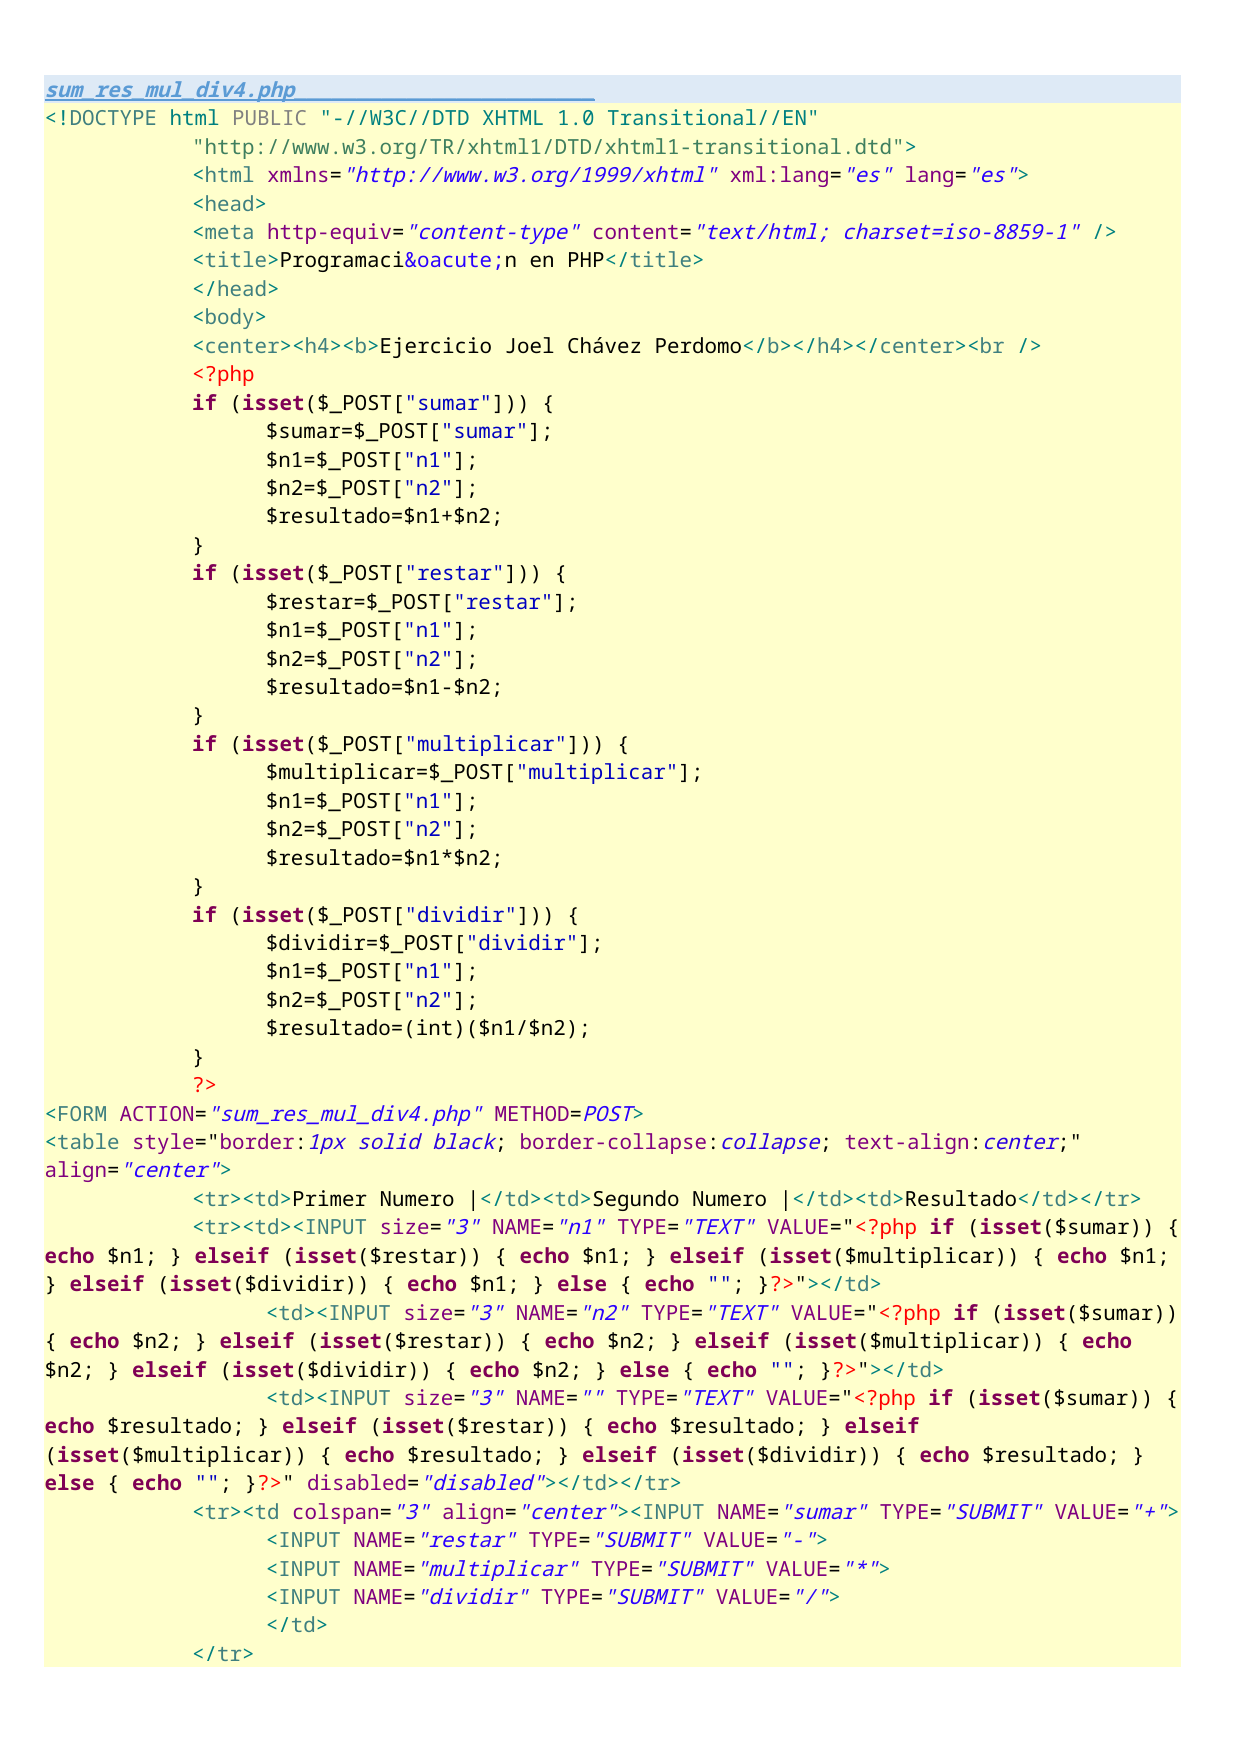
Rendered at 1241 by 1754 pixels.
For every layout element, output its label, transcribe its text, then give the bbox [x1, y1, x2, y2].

text $resultado=$n1+$n2; [44, 502, 1181, 530]
text $multiplicar=$_POST["multiplicar"]; [44, 757, 1181, 786]
text <head> [44, 189, 1181, 217]
text <tr><td>Primer Numero |</td><td>Segundo Numero |</td><td>Resultado</td></tr> [44, 1184, 1181, 1212]
text } [44, 701, 1181, 729]
text <FORM ACTION="sum_res_mul_div4.php" METHOD=POST> [44, 1099, 1181, 1127]
text <body> [44, 302, 1181, 331]
text <html xmlns="http://www.w3.org/1999/xhtml" xml:lang="es" lang="es"> [44, 160, 1181, 189]
text $n2=$_POST["n2"]; [44, 644, 1181, 672]
text } [44, 530, 1181, 558]
text $n1=$_POST["n1"]; [44, 615, 1181, 644]
text $n1=$_POST["n1"]; [44, 957, 1181, 985]
text $n1=$_POST["n1"]; [44, 445, 1181, 473]
text <table style="border:1px solid black; border-collapse:collapse; text-align:center;" align="center"> [44, 1127, 1181, 1184]
text $n2=$_POST["n2"]; [44, 985, 1181, 1013]
text $n2=$_POST["n2"]; [44, 814, 1181, 843]
text "http://www.w3.org/TR/xhtml1/DTD/xhtml1-transitional.dtd"> [44, 132, 1181, 160]
text </head> [44, 274, 1181, 302]
text $resultado=$n1*$n2; [44, 843, 1181, 871]
text <tr><td colspan="3" align="center"><INPUT NAME="sumar" TYPE="SUBMIT" VALUE="+"> [44, 1497, 1181, 1525]
text $resultado=$n1-$n2; [44, 672, 1181, 701]
text <INPUT NAME="multiplicar" TYPE="SUBMIT" VALUE="*"> [44, 1554, 1181, 1582]
text if (isset($_POST["dividir"])) { [44, 900, 1181, 928]
text <INPUT NAME="dividir" TYPE="SUBMIT" VALUE="/"> [44, 1582, 1181, 1611]
text <INPUT NAME="restar" TYPE="SUBMIT" VALUE="-"> [44, 1525, 1181, 1554]
text <!DOCTYPE html PUBLIC "-//W3C//DTD XHTML 1.0 Transitional//EN" [44, 103, 1181, 132]
text <title>Programaci&oacute;n en PHP</title> [44, 246, 1181, 274]
text } [44, 871, 1181, 900]
text $restar=$_POST["restar"]; [44, 587, 1181, 615]
text <td><INPUT size="3" NAME="n2" TYPE="TEXT" VALUE="<?php if (isset($sumar)) { echo $n2; } elseif (isset($restar)) { echo $n2; } elseif (isset($multiplicar)) { echo $n2; } elseif (isset($dividir)) { echo $n2; } else { echo ""; }?>"></td> [44, 1298, 1181, 1383]
text $resultado=(int)($n1/$n2); [44, 1013, 1181, 1042]
text if (isset($_POST["sumar"])) { [44, 388, 1181, 416]
text $n2=$_POST["n2"]; [44, 473, 1181, 502]
text <center><h4><b>Ejercicio Joel Chávez Perdomo</b></h4></center><br /> [44, 331, 1181, 359]
text ?> [44, 1070, 1181, 1099]
text </td> [44, 1611, 1181, 1639]
text $dividir=$_POST["dividir"]; [44, 928, 1181, 957]
text <meta http-equiv="content-type" content="text/html; charset=iso-8859-1" /> [44, 217, 1181, 246]
text } [44, 1042, 1181, 1070]
text <tr><td><INPUT size="3" NAME="n1" TYPE="TEXT" VALUE="<?php if (isset($sumar)) { echo $n1; } elseif (isset($restar)) { echo $n1; } elseif (isset($multiplicar)) { echo $n1; } elseif (isset($dividir)) { echo $n1; } else { echo ""; }?>"></td> [44, 1212, 1181, 1298]
text </tr> [44, 1639, 1181, 1667]
text $n1=$_POST["n1"]; [44, 786, 1181, 814]
text <?php [44, 359, 1181, 388]
text sum_res_mul_div4.php________________________ [44, 75, 1181, 103]
text if (isset($_POST["restar"])) { [44, 558, 1181, 587]
text if (isset($_POST["multiplicar"])) { [44, 729, 1181, 757]
text $sumar=$_POST["sumar"]; [44, 416, 1181, 445]
text <td><INPUT size="3" NAME="" TYPE="TEXT" VALUE="<?php if (isset($sumar)) { echo $resultado; } elseif (isset($restar)) { echo $resultado; } elseif (isset($multiplicar)) { echo $resultado; } elseif (isset($dividir)) { echo $resultado; } else { echo ""; }?>" disabled="disabled"></td></tr> [44, 1383, 1181, 1497]
